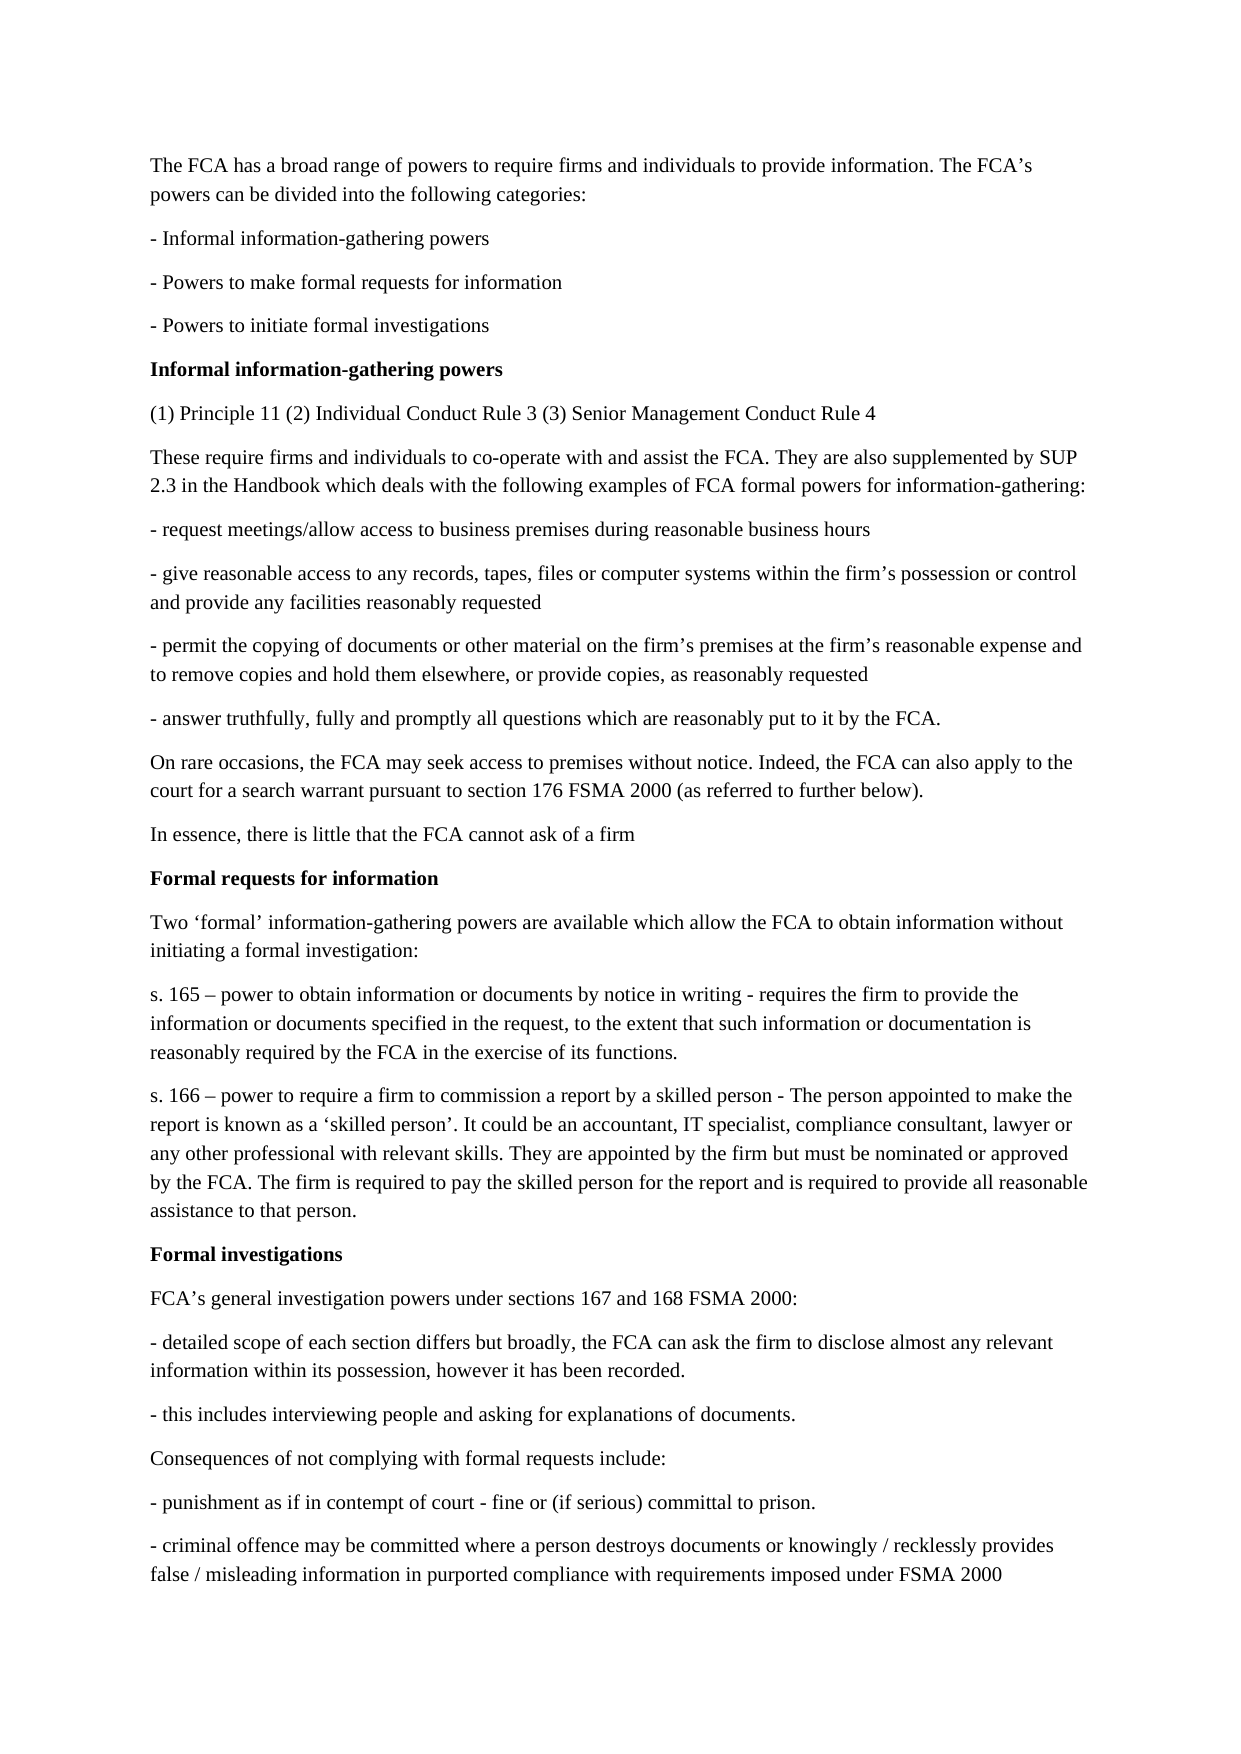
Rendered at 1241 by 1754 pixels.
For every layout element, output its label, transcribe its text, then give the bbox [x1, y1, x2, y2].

text - Powers to initiate formal investigations [150, 310, 1090, 339]
text Two ‘formal’ information-gathering powers are available which allow the FCA to obtain information without initiating a formal investigation: [150, 906, 1090, 964]
text - Powers to make formal requests for information [150, 266, 1090, 295]
text The FCA has a broad range of powers to require firms and individuals to provide information. The FCA’s powers can be divided into the following categories: [150, 150, 1090, 207]
text Formal requests for information [150, 862, 1090, 891]
text These require firms and individuals to co-operate with and assist the FCA. They are also supplemented by SUP 2.3 in the Handbook which deals with the following examples of FCA formal powers for information-gathering: [150, 441, 1090, 499]
text Consequences of not complying with formal requests include: [150, 1442, 1090, 1471]
text Informal information-gathering powers [150, 354, 1090, 382]
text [150, 1530, 1090, 1587]
text FCA’s general investigation powers under sections 167 and 168 FSMA 2000: [150, 1282, 1090, 1311]
text - answer truthfully, fully and promptly all questions which are reasonably put to it by the FCA. [150, 702, 1090, 731]
text - punishment as if in contempt of court - fine or (if serious) committal to prison. [150, 1486, 1090, 1515]
text (1) Principle 11 (2) Individual Conduct Rule 3 (3) Senior Management Conduct Rule 4 [150, 397, 1090, 426]
text - detailed scope of each section differs but broadly, the FCA can ask the firm to disclose almost any relevant information within its possession, however it has been recorded. [150, 1326, 1090, 1384]
text In essence, there is little that the FCA cannot ask of a firm [150, 819, 1090, 847]
text - give reasonable access to any records, tapes, files or computer systems within the firm’s possession or control and provide any facilities reasonably requested [150, 557, 1090, 615]
text - permit the copying of documents or other material on the firm’s premises at the firm’s reasonable expense and to remove copies and hold them elsewhere, or provide copies, as reasonably requested [150, 630, 1090, 687]
text s. 165 – power to obtain information or documents by notice in writing - requires the firm to provide the information or documents specified in the request, to the extent that such information or documentation is reasonably required by the FCA in the exercise of its functions. [150, 979, 1090, 1065]
text - this includes interviewing people and asking for explanations of documents. [150, 1399, 1090, 1427]
text Formal investigations [150, 1239, 1090, 1267]
text - request meetings/allow access to business premises during reasonable business hours [150, 514, 1090, 542]
text s. 166 – power to require a firm to commission a report by a skilled person - The person appointed to make the report is known as a ‘skilled person’. It could be an accountant, IT specialist, compliance consultant, lawyer or any other professional with relevant skills. They are appointed by the firm but must be nominated or approved by the FCA. The firm is required to pay the skilled person for the report and is required to provide all reasonable assistance to that person. [150, 1080, 1090, 1224]
text - Informal information-gathering powers [150, 222, 1090, 251]
text On rare occasions, the FCA may seek access to premises without notice. Indeed, the FCA can also apply to the court for a search warrant pursuant to section 176 FSMA 2000 (as referred to further below). [150, 746, 1090, 804]
